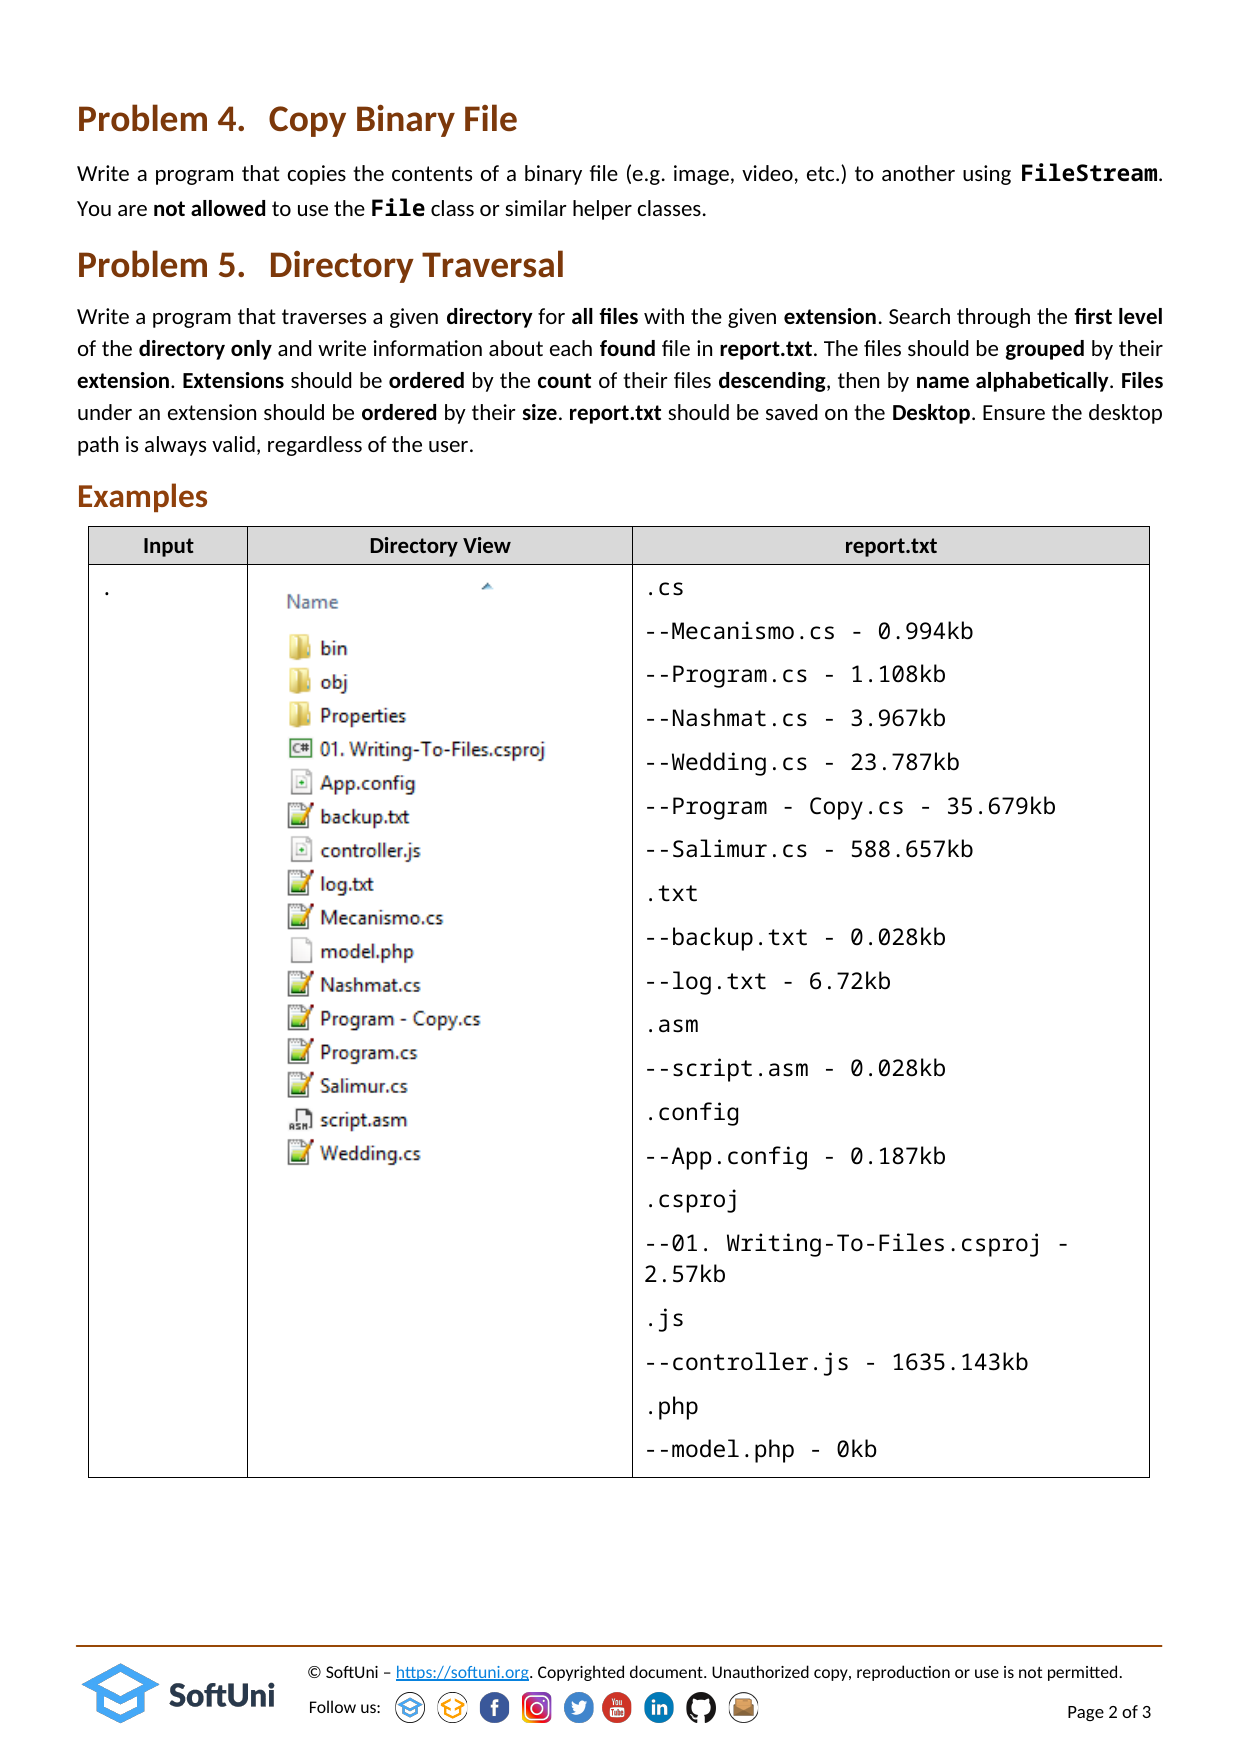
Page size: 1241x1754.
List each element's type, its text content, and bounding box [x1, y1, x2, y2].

table_cell . [89, 565, 247, 1477]
picture [259, 573, 602, 1178]
picture [75, 1658, 281, 1729]
table_cell .cs --Mecanismo.cs - 0.994kb --Program.cs - 1.108kb --Nashmat.cs - 3.967kb --Wedding.cs - 23.787kb --Program - Copy.cs - 35.679kb --Salimur.cs - 588.657kb .txt --backup.txt - 0.028kb --log.txt - 6.72kb .asm --script.asm - 0.028kb .config --App.config - 0.187kb .csproj --01. Writing-To-Files.csproj - 2.57kb .js --controller.js - 1635.143kb .php --model.php - 0kb [633, 565, 1149, 1477]
picture [644, 1692, 653, 1701]
picture [479, 1692, 510, 1723]
text Write a program that traverses a given directory for all files with the given extension. Search through the first level of the directory only and write information about each found file in report.txt. The files should be grouped by their extension. Extensions should be ordered by the count of their files descending, then by name alphabetically. Files under an extension should be ordered by their size. report.txt should be saved on the Desktop. Ensure the desktop path is always valid, regardless of the user. [77, 302, 1163, 459]
picture [564, 1692, 594, 1723]
picture [665, 1714, 674, 1723]
picture [395, 1692, 425, 1723]
picture [522, 1692, 552, 1723]
picture [686, 1692, 716, 1723]
picture [728, 1692, 759, 1723]
table_header Directory View [248, 527, 632, 564]
table_header Input [89, 527, 247, 564]
text Write a program that copies the contents of a binary file (e.g. image, video, etc.) to another using FileStream. You are not allowed to use the File class or similar helper classes. [77, 156, 1163, 224]
picture [644, 1714, 653, 1723]
table_cell [248, 565, 632, 1477]
table_header report.txt [633, 527, 1149, 564]
subtitle Directory Traversal [77, 241, 1163, 287]
picture [665, 1692, 674, 1701]
subtitle Examples [77, 475, 1163, 516]
picture [602, 1692, 632, 1723]
subtitle Copy Binary File [77, 95, 1163, 141]
picture [437, 1692, 468, 1723]
picture [658, 1705, 667, 1714]
